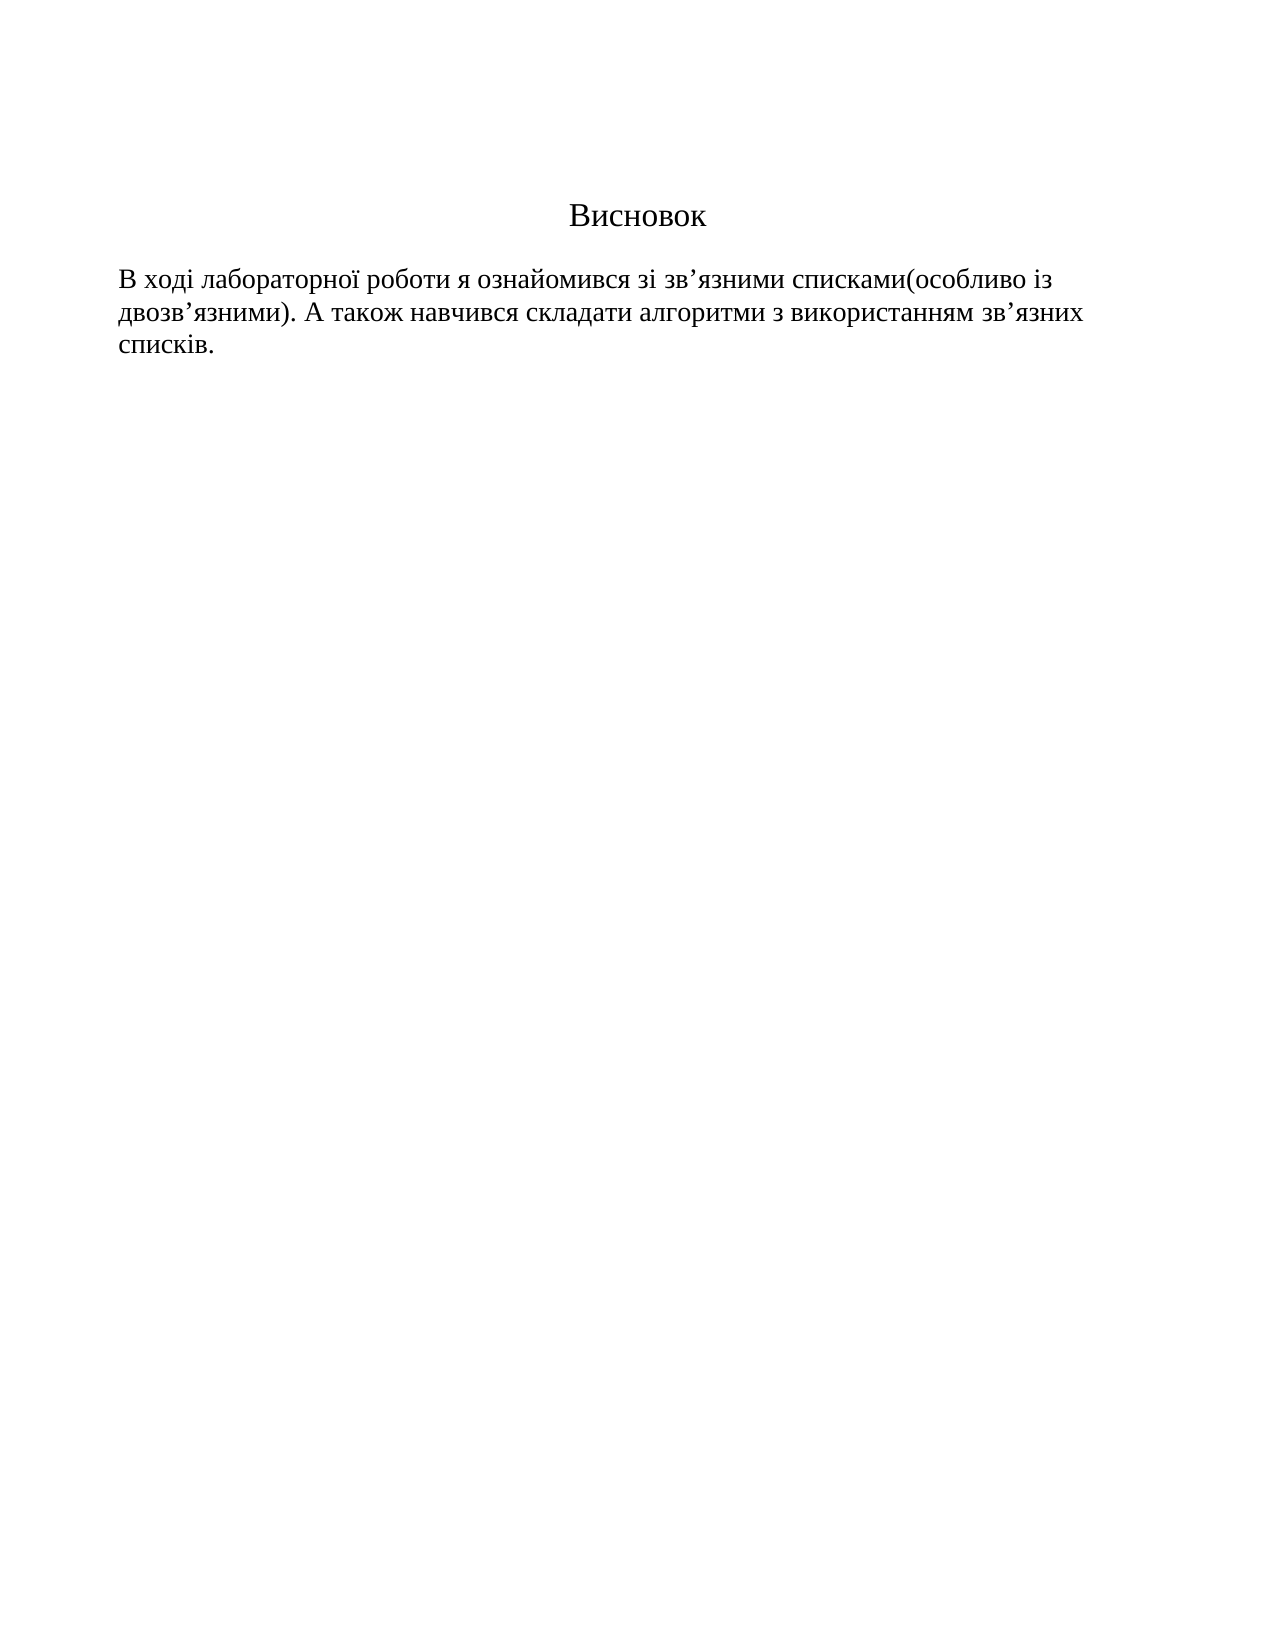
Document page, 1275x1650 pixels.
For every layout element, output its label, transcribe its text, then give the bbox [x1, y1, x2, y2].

text Висновок [118, 195, 1157, 233]
text В ході лабораторної роботи я ознайомився зі зв’язними списками(особливо із двозв’язними). А також навчився складати алгоритми з використанням зв’язних списків. [118, 262, 1157, 359]
